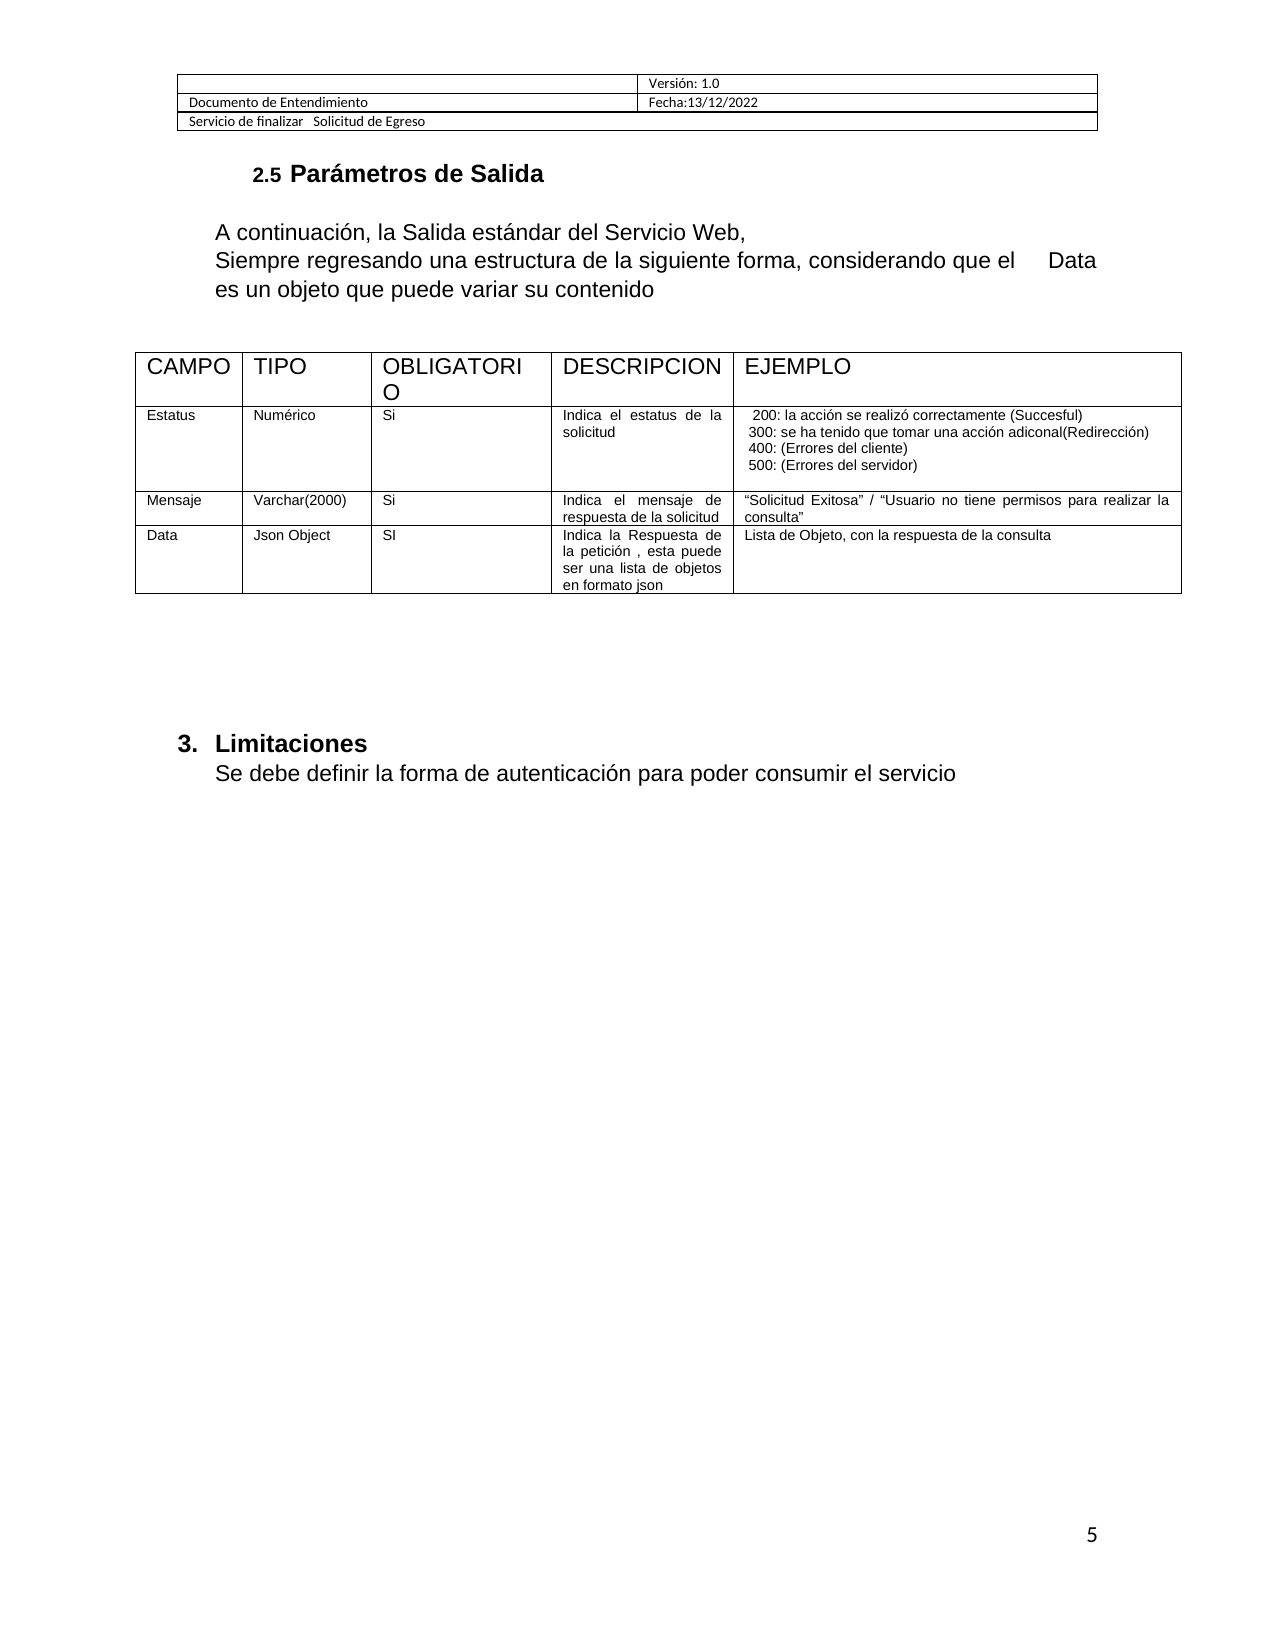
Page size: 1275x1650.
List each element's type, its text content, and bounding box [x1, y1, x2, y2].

table_header OBLIGATORIO [372, 353, 551, 406]
table_header DESCRIPCION [552, 353, 733, 406]
table_header TIPO [243, 353, 371, 406]
list Parámetros de Salida [252, 159, 1098, 188]
table_cell SI [372, 526, 551, 593]
table_cell Si [372, 492, 551, 525]
table_cell Data [136, 526, 242, 593]
table_cell 200: la acción se realizó correctamente (Succesful) 300: se ha tenido que tomar una acción adiconal(Redirección) 400: (Errores del cliente) 500: (Errores del servidor) [734, 407, 1181, 491]
list A continuación, la Salida estándar del Servicio Web, [215, 219, 1098, 245]
list Se debe definir la forma de autenticación para poder consumir el servicio [215, 760, 1098, 786]
table_cell Json Object [243, 526, 371, 593]
table_cell Varchar(2000) [243, 492, 371, 525]
table_cell Si [372, 407, 551, 491]
table_header CAMPO [136, 353, 242, 406]
list Limitaciones [177, 729, 1098, 757]
table_cell Estatus [136, 407, 242, 491]
table_cell Indica el estatus de la solicitud [552, 407, 733, 491]
table_cell Numérico [243, 407, 371, 491]
table_cell Indica la Respuesta de la petición , esta puede ser una lista de objetos en formato json [552, 526, 733, 593]
table_cell Mensaje [136, 492, 242, 525]
table_cell Lista de Objeto, con la respuesta de la consulta [734, 526, 1181, 593]
table_cell “Solicitud Exitosa” / “Usuario no tiene permisos para realizar la consulta” [734, 492, 1181, 525]
table_cell Indica el mensaje de respuesta de la solicitud [552, 492, 733, 525]
list Siempre regresando una estructura de la siguiente forma, considerando que el Data es un objeto que puede variar su contenido [215, 247, 1098, 302]
table_header EJEMPLO [734, 353, 1181, 406]
